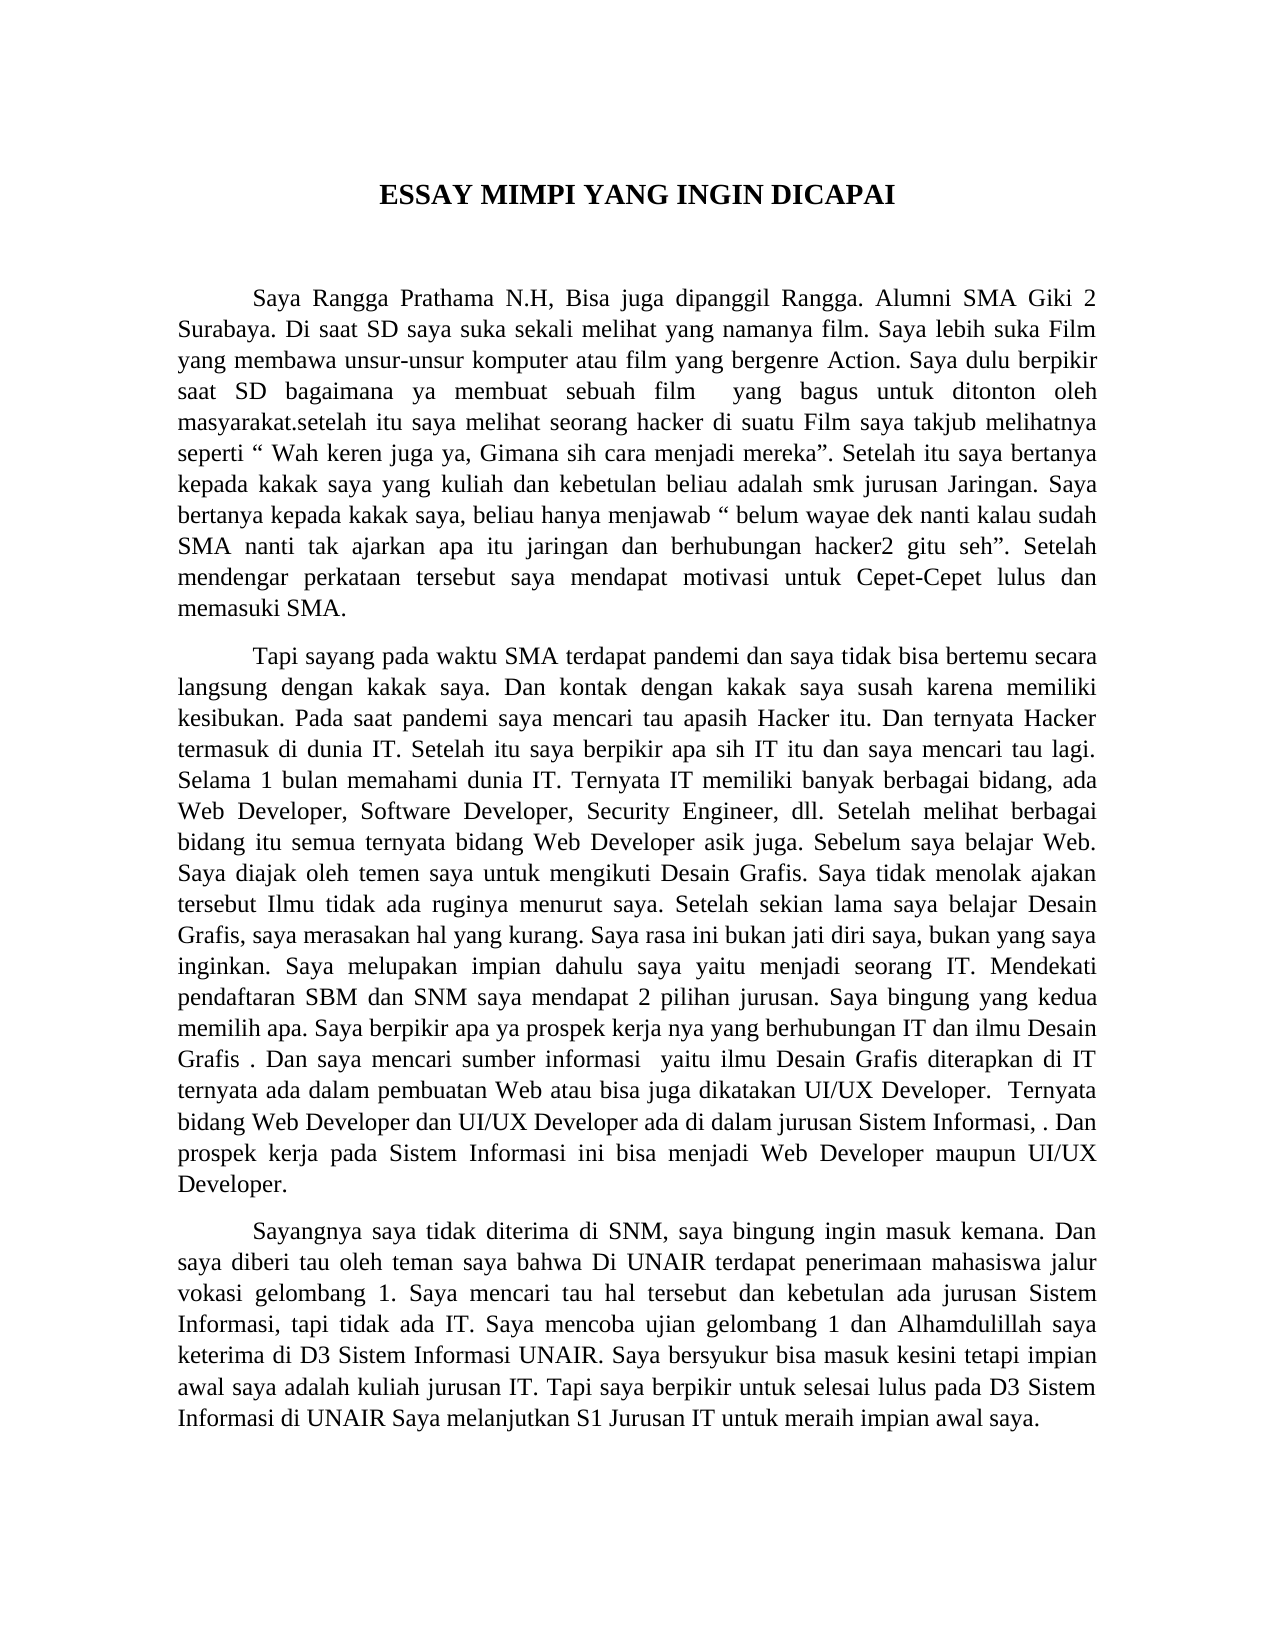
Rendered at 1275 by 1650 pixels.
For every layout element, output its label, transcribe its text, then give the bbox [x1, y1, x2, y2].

text Sayangnya saya tidak diterima di SNM, saya bingung ingin masuk kemana. Dan saya diberi tau oleh teman saya bahwa Di UNAIR terdapat penerimaan mahasiswa jalur vokasi gelombang 1. Saya mencari tau hal tersebut dan kebetulan ada jurusan Sistem Informasi, tapi tidak ada IT. Saya mencoba ujian gelombang 1 dan Alhamdulillah saya keterima di D3 Sistem Informasi UNAIR. Saya bersyukur bisa masuk kesini tetapi impian awal saya adalah kuliah jurusan IT. Tapi saya berpikir untuk selesai lulus pada D3 Sistem Informasi di UNAIR Saya melanjutkan S1 Jurusan IT untuk meraih impian awal saya. [177, 1216, 1098, 1431]
text ESSAY MIMPI YANG INGIN DICAPAI [177, 177, 1098, 211]
text Saya Rangga Prathama N.H, Bisa juga dipanggil Rangga. Alumni SMA Giki 2 Surabaya. Di saat SD saya suka sekali melihat yang namanya film. Saya lebih suka Film yang membawa unsur-unsur komputer atau film yang bergenre Action. Saya dulu berpikir saat SD bagaimana ya membuat sebuah film yang bagus untuk ditonton oleh masyarakat.setelah itu saya melihat seorang hacker di suatu Film saya takjub melihatnya seperti “ Wah keren juga ya, Gimana sih cara menjadi mereka”. Setelah itu saya bertanya kepada kakak saya yang kuliah dan kebetulan beliau adalah smk jurusan Jaringan. Saya bertanya kepada kakak saya, beliau hanya menjawab “ belum wayae dek nanti kalau sudah SMA nanti tak ajarkan apa itu jaringan dan berhubungan hacker2 gitu seh”. Setelah mendengar perkataan tersebut saya mendapat motivasi untuk Cepet-Cepet lulus dan memasuki SMA. [177, 283, 1098, 622]
text Tapi sayang pada waktu SMA terdapat pandemi dan saya tidak bisa bertemu secara langsung dengan kakak saya. Dan kontak dengan kakak saya susah karena memiliki kesibukan. Pada saat pandemi saya mencari tau apasih Hacker itu. Dan ternyata Hacker termasuk di dunia IT. Setelah itu saya berpikir apa sih IT itu dan saya mencari tau lagi. Selama 1 bulan memahami dunia IT. Ternyata IT memiliki banyak berbagai bidang, ada Web Developer, Software Developer, Security Engineer, dll. Setelah melihat berbagai bidang itu semua ternyata bidang Web Developer asik juga. Sebelum saya belajar Web. Saya diajak oleh temen saya untuk mengikuti Desain Grafis. Saya tidak menolak ajakan tersebut Ilmu tidak ada ruginya menurut saya. Setelah sekian lama saya belajar Desain Grafis, saya merasakan hal yang kurang. Saya rasa ini bukan jati diri saya, bukan yang saya inginkan. Saya melupakan impian dahulu saya yaitu menjadi seorang IT. Mendekati pendaftaran SBM dan SNM saya mendapat 2 pilihan jurusan. Saya bingung yang kedua memilih apa. Saya berpikir apa ya prospek kerja nya yang berhubungan IT dan ilmu Desain Grafis . Dan saya mencari sumber informasi yaitu ilmu Desain Grafis diterapkan di IT ternyata ada dalam pembuatan Web atau bisa juga dikatakan UI/UX Developer. Ternyata bidang Web Developer dan UI/UX Developer ada di dalam jurusan Sistem Informasi, . Dan prospek kerja pada Sistem Informasi ini bisa menjadi Web Developer maupun UI/UX Developer. [177, 641, 1098, 1197]
